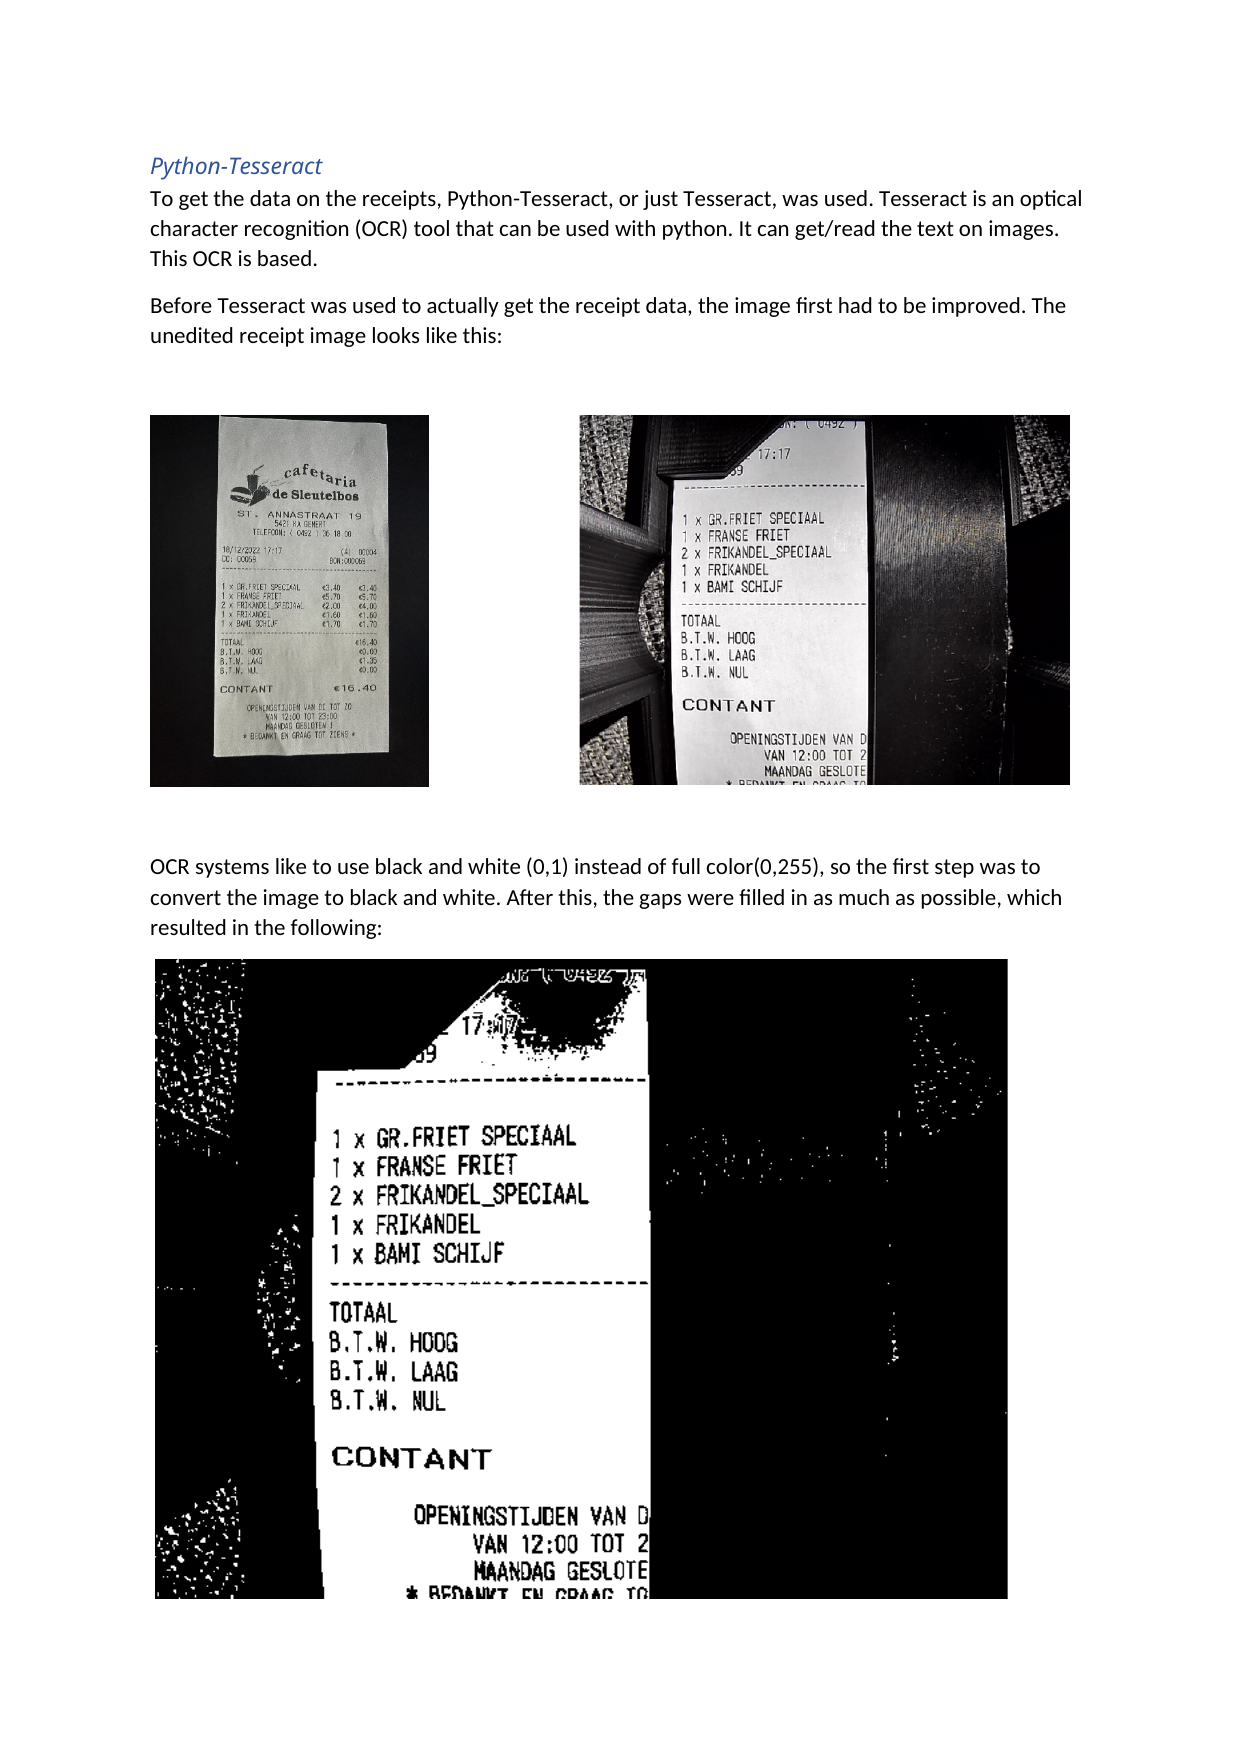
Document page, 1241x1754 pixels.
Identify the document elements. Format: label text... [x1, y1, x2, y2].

text Before Tesseract was used to actually get the receipt data, the image first had to be improved. The unedited receipt image looks like this: [150, 291, 1090, 349]
picture [150, 415, 429, 787]
picture [155, 959, 1008, 1599]
text To get the data on the receipts, Python-Tesseract, or just Tesseract, was used. Tesseract is an optical character recognition (OCR) tool that can be used with python. It can get/read the text on images. This OCR is based. [150, 184, 1090, 272]
subtitle Python-Tesseract [150, 150, 1090, 181]
text OCR systems like to use black and white (0,1) instead of full color(0,255), so the first step was to convert the image to black and white. After this, the gaps were filled in as much as possible, which resulted in the following: [150, 852, 1090, 941]
picture [579, 415, 1070, 785]
